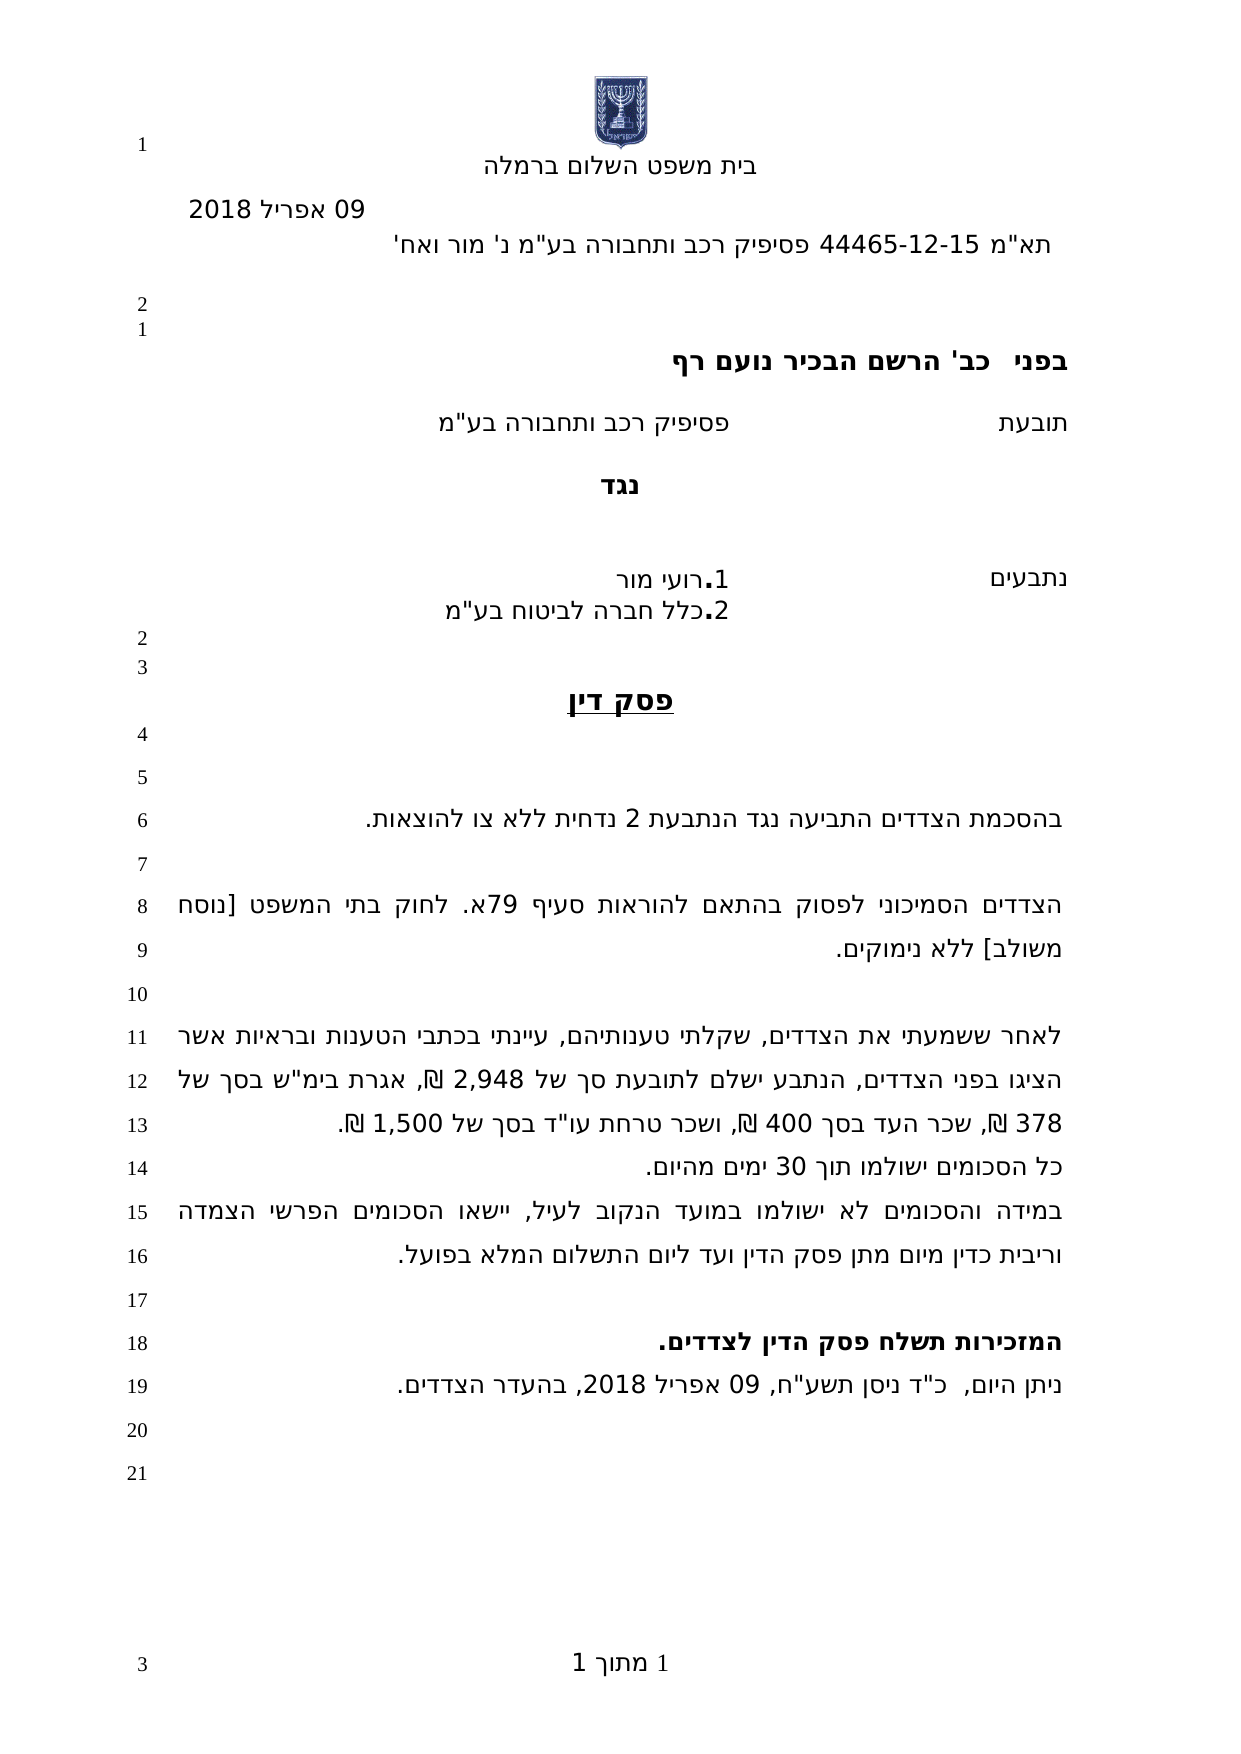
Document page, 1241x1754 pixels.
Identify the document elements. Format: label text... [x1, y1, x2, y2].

table_cell [741, 377, 1079, 438]
text הצדדים הסמיכוני לפסוק בהתאם להוראות סעיף 79א. לחוק בתי המשפט [נוסח משולב] ללא נימוקים. [177, 891, 1063, 964]
table_cell [741, 532, 1079, 626]
text לאחר ששמעתי את הצדדים, שקלתי טענותיהם, עיינתי בכתבי הטענות ובראיות אשר הציגו בפני הצדדים, הנתבע ישלם לתובעת סך של 2,948 ₪, אגרת בימ"ש בסך של 378 ₪, שכר העד בסך 400 ₪, ושכר טרחת עו"ד בסך של 1,500 ₪. [177, 1021, 1063, 1138]
table_header פסק דין [161, 684, 1079, 718]
text ניתן היום, , , בהעדר הצדדים. [177, 1371, 1063, 1400]
text המזכירות תשלח פסק הדין לצדדים. [177, 1327, 1063, 1356]
table_cell נגד [161, 438, 1079, 532]
table_cell . . [161, 532, 741, 626]
text כל הסכומים ישולמו תוך 30 ימים מהיום. [177, 1153, 1063, 1182]
table_cell [161, 377, 741, 438]
text במידה והסכומים לא ישולמו במועד הנקוב לעיל, יישאו הסכומים הפרשי הצמדה וריבית כדין מיום מתן פסק הדין ועד ליום התשלום המלא בפועל. [177, 1196, 1063, 1269]
table_header כב' הרשם הבכיר נועם רף [161, 346, 1002, 377]
text בהסכמת הצדדים התביעה נגד הנתבעת 2 נדחית ללא צו להוצאות. [177, 804, 1063, 833]
table_header בפני [1002, 346, 1079, 377]
picture [589, 75, 651, 152]
